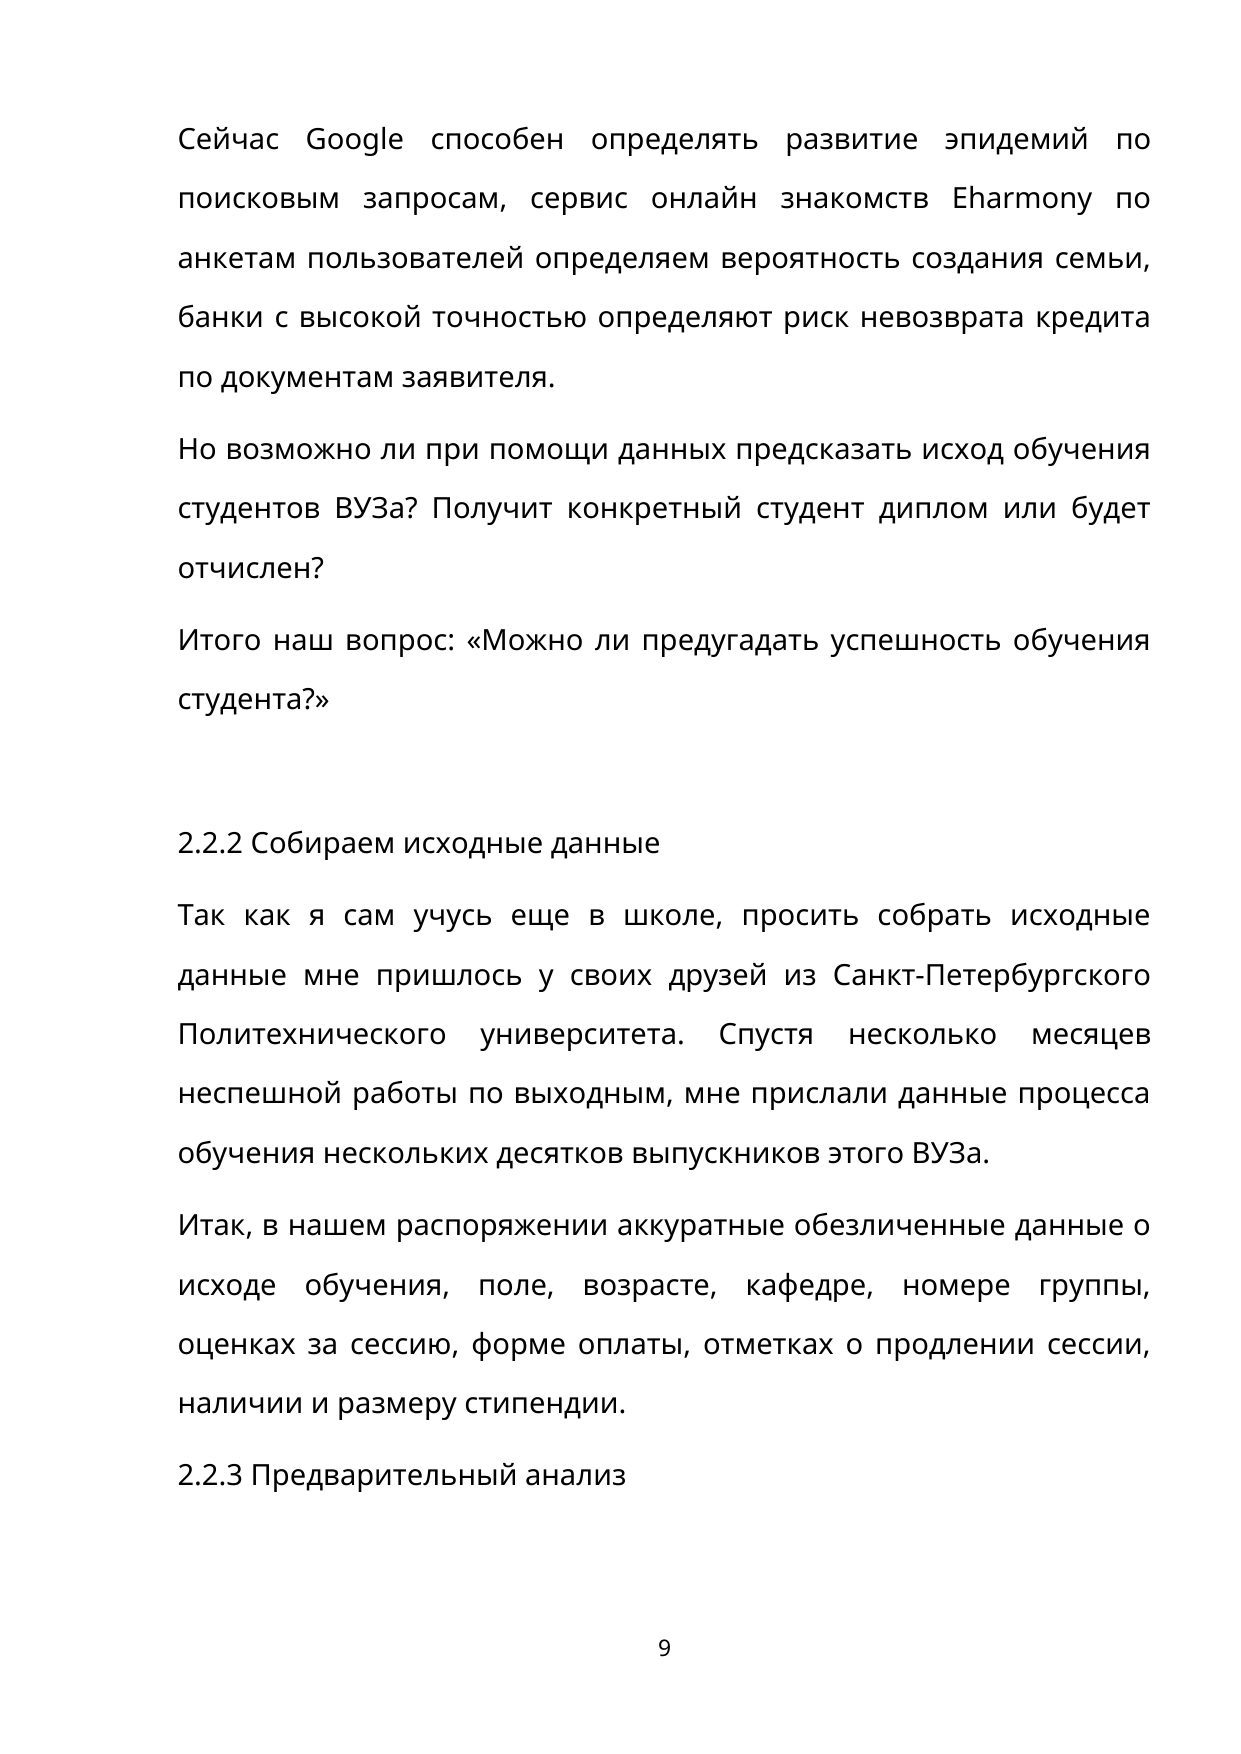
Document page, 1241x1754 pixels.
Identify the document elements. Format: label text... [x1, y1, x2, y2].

text Но возможно ли при помощи данных предсказать исход обучения студентов ВУЗа? Получит конкретный студент диплом или будет отчислен? [177, 428, 1152, 587]
text 2.2.3 Предварительный анализ [177, 1455, 1152, 1494]
text Так как я сам учусь еще в школе, просить собрать исходные данные мне пришлось у своих друзей из Санкт-Петербургского Политехнического университета. Спустя несколько месяцев неспешной работы по выходным, мне прислали данные процесса обучения нескольких десятков выпускников этого ВУЗа. [177, 894, 1152, 1172]
text 2.2.2 Собираем исходные данные [177, 822, 1152, 862]
text Итого наш вопрос: «Можно ли предугадать успешность обучения студента?» [177, 619, 1152, 718]
text Сейчас Google способен определять развитие эпидемий по поисковым запросам, сервис онлайн знакомств Eharmony по анкетам пользователей определяем вероятность создания семьи, банки с высокой точностью определяют риск невозврата кредита по документам заявителя. [177, 118, 1152, 396]
